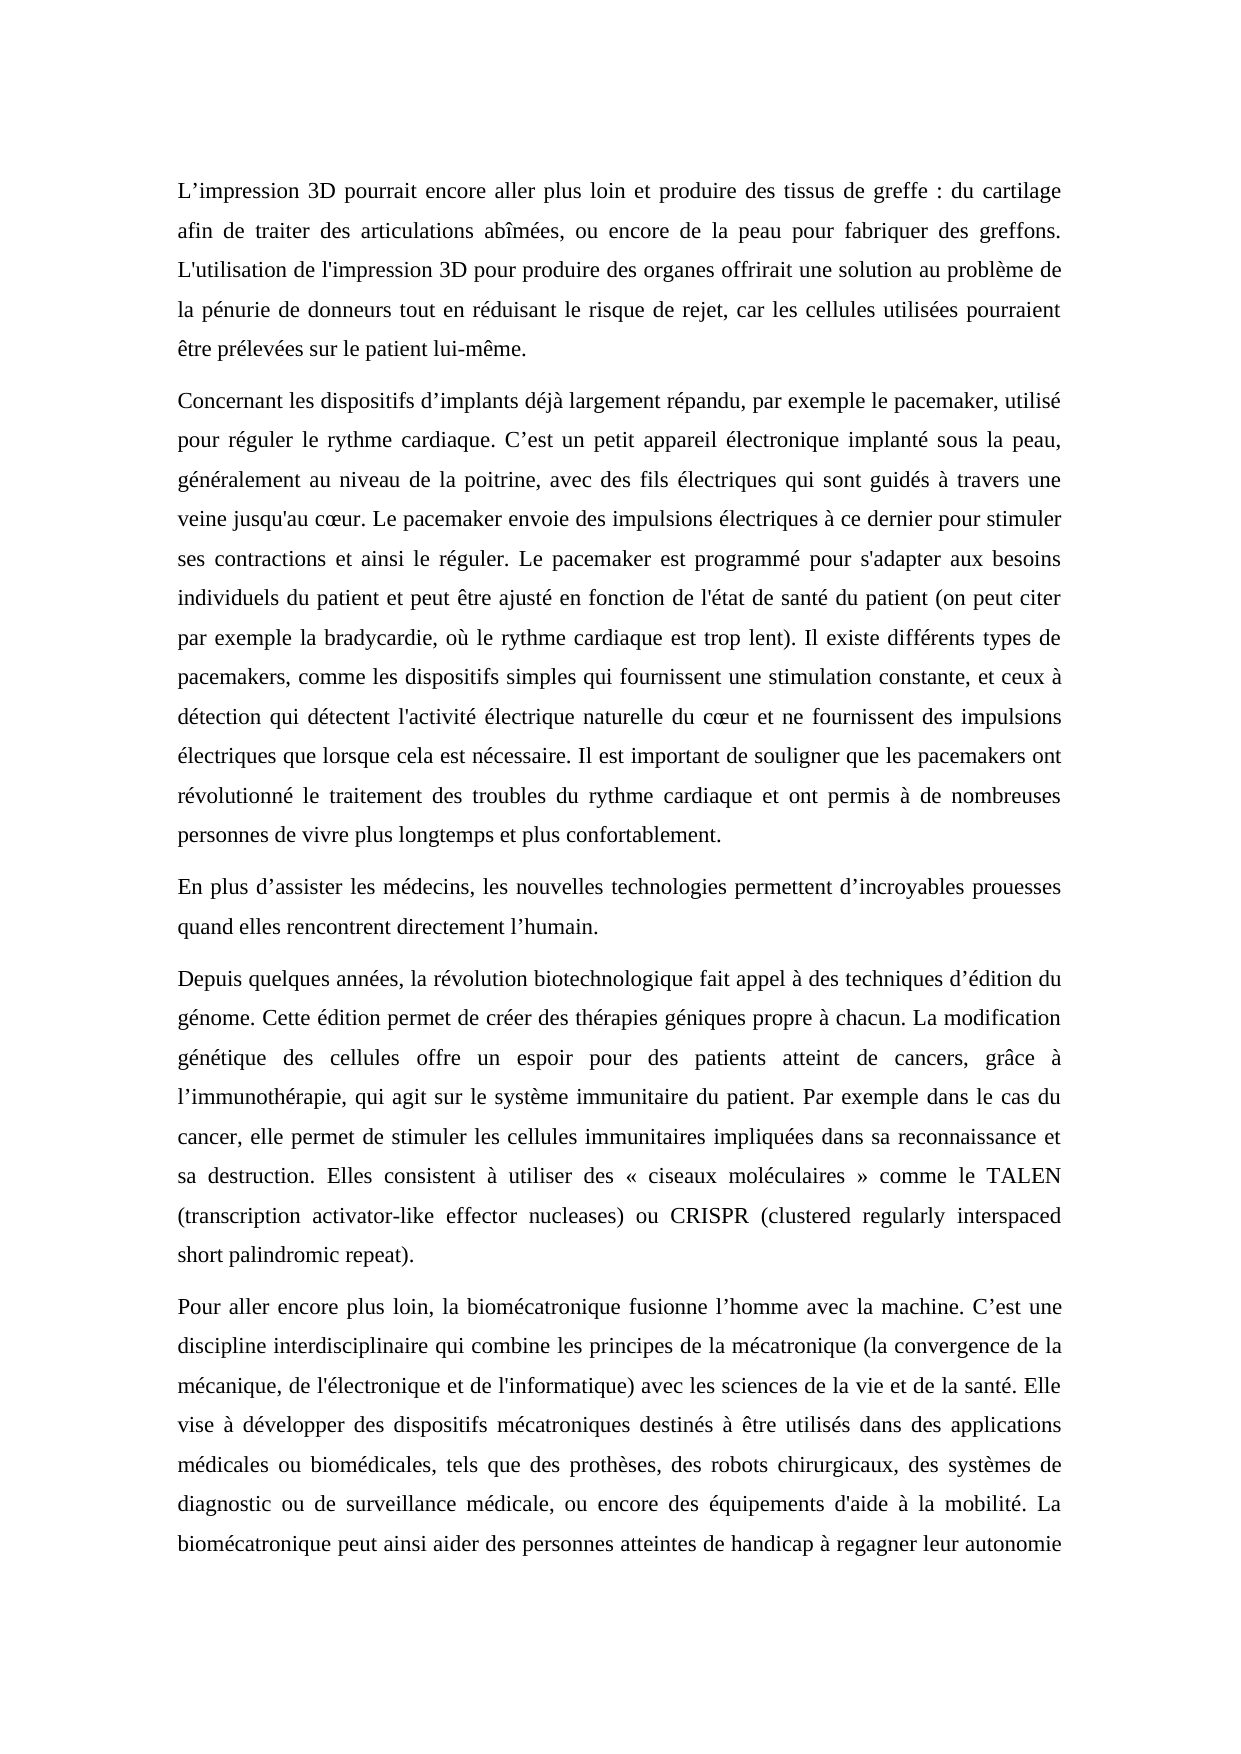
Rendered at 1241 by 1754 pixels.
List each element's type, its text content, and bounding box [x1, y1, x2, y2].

text Concernant les dispositifs d’implants déjà largement répandu, par exemple le pacemaker, utilisé pour réguler le rythme cardiaque. C’est un petit appareil électronique implanté sous la peau, généralement au niveau de la poitrine, avec des fils électriques qui sont guidés à travers une veine jusqu'au cœur. Le pacemaker envoie des impulsions électriques à ce dernier pour stimuler ses contractions et ainsi le réguler. Le pacemaker est programmé pour s'adapter aux besoins individuels du patient et peut être ajusté en fonction de l'état de santé du patient (on peut citer par exemple la bradycardie, où le rythme cardiaque est trop lent). Il existe différents types de pacemakers, comme les dispositifs simples qui fournissent une stimulation constante, et ceux à détection qui détectent l'activité électrique naturelle du cœur et ne fournissent des impulsions électriques que lorsque cela est nécessaire. Il est important de souligner que les pacemakers ont révolutionné le traitement des troubles du rythme cardiaque et ont permis à de nombreuses personnes de vivre plus longtemps et plus confortablement. [177, 387, 1063, 848]
text Depuis quelques années, la révolution biotechnologique fait appel à des techniques d’édition du génome. Cette édition permet de créer des thérapies géniques propre à chacun. La modification génétique des cellules offre un espoir pour des patients atteint de cancers, grâce à l’immunothérapie, qui agit sur le système immunitaire du patient. Par exemple dans le cas du cancer, elle permet de stimuler les cellules immunitaires impliquées dans sa reconnaissance et sa destruction. Elles consistent à utiliser des « ciseaux moléculaires » comme le TALEN (transcription activator-like effector nucleases) ou CRISPR (clustered regularly interspaced short palindromic repeat). [177, 965, 1063, 1267]
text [177, 177, 1063, 361]
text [177, 1293, 1063, 1556]
text En plus d’assister les médecins, les nouvelles technologies permettent d’incroyables prouesses quand elles rencontrent directement l’humain. [177, 873, 1063, 939]
